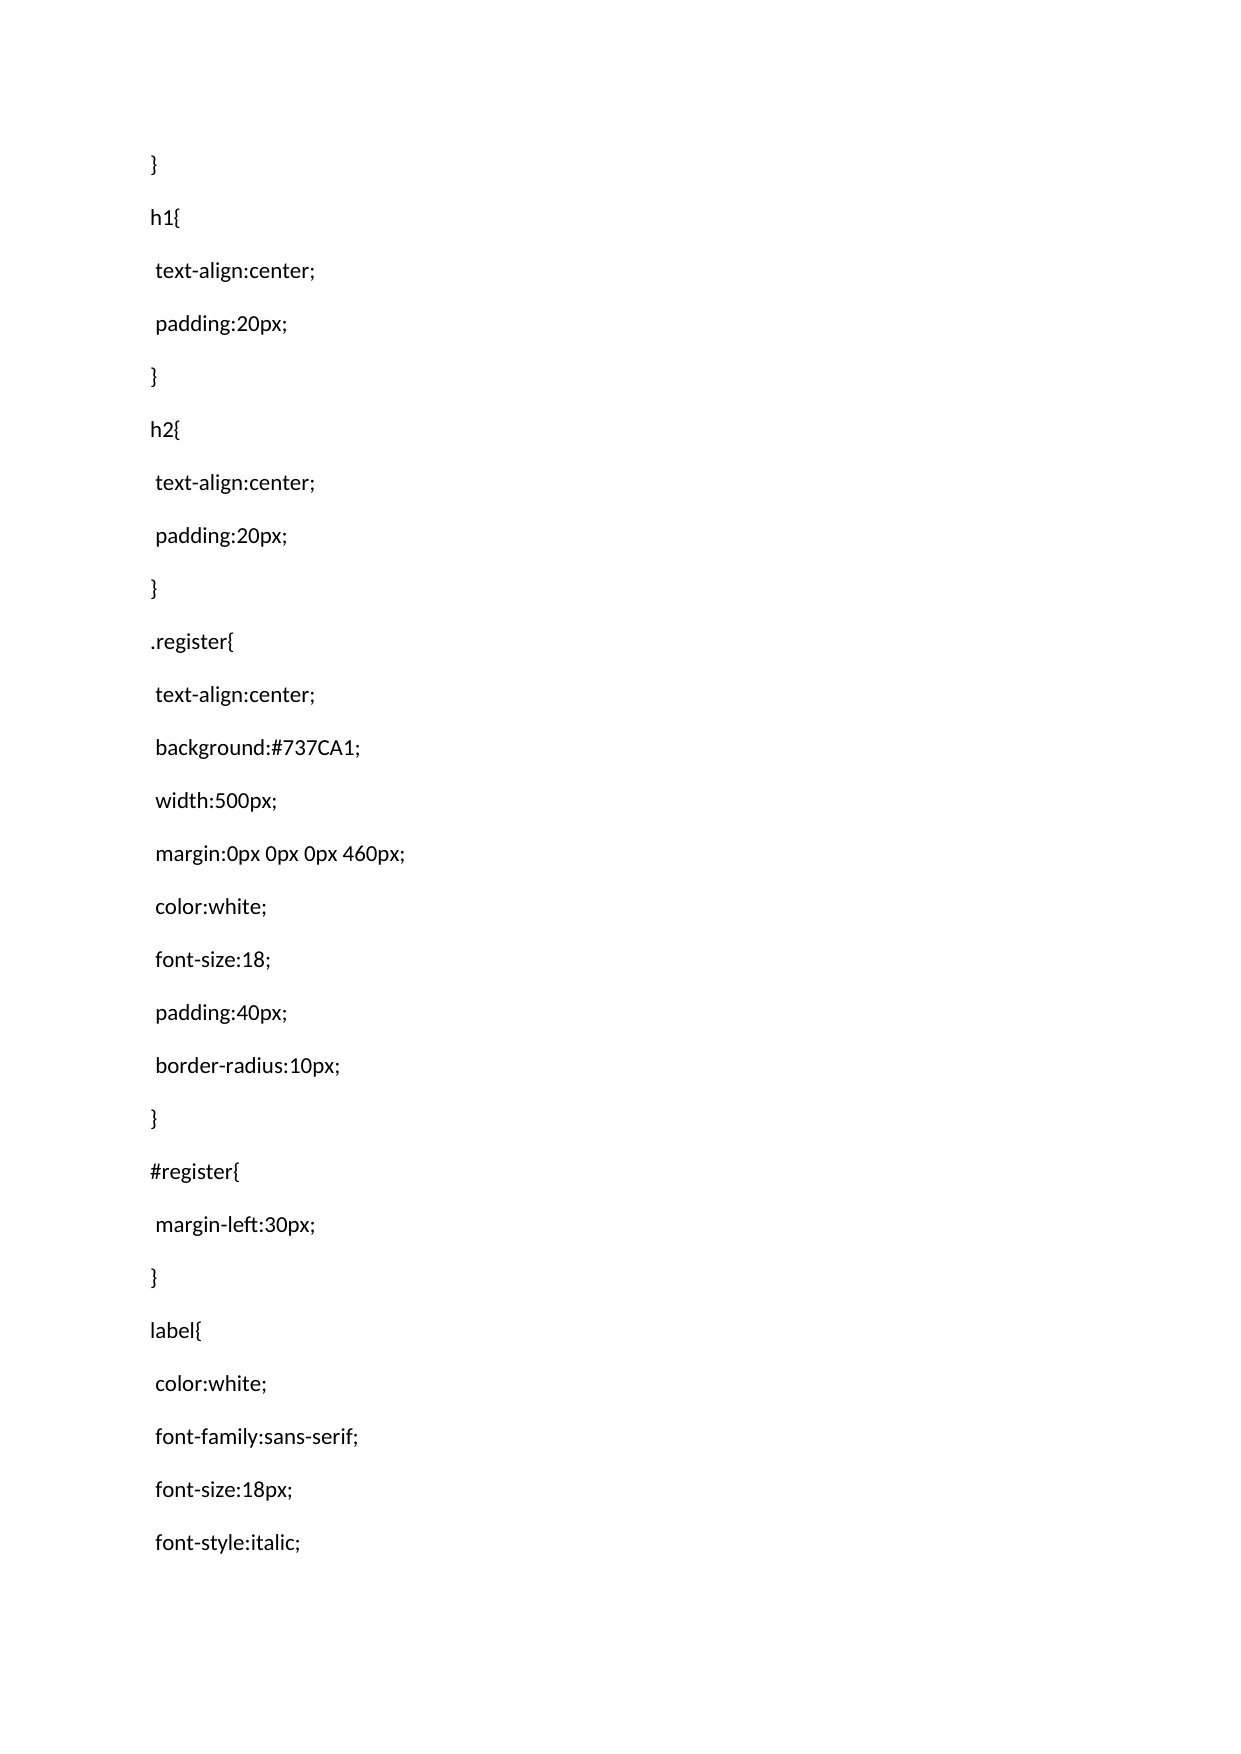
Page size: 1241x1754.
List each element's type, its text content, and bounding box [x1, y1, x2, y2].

text font-size:18px; [150, 1476, 1090, 1503]
text color:white; [150, 892, 1090, 920]
text h2{ [150, 415, 1090, 443]
text } [150, 1263, 1090, 1291]
text padding:20px; [150, 521, 1090, 549]
text label{ [150, 1316, 1090, 1344]
text } [150, 1104, 1090, 1132]
text background:#737CA1; [150, 733, 1090, 761]
text width:500px; [150, 786, 1090, 814]
text margin-left:30px; [150, 1210, 1090, 1238]
text text-align:center; [150, 256, 1090, 284]
text .register{ [150, 627, 1090, 655]
text border-radius:10px; [150, 1051, 1090, 1079]
text } [150, 150, 1090, 178]
text font-family:sans-serif; [150, 1422, 1090, 1451]
text padding:40px; [150, 998, 1090, 1026]
text text-align:center; [150, 468, 1090, 496]
text color:white; [150, 1369, 1090, 1397]
text font-size:18; [150, 945, 1090, 973]
text #register{ [150, 1157, 1090, 1185]
text text-align:center; [150, 680, 1090, 708]
text } [150, 362, 1090, 390]
text font-style:italic; [150, 1528, 1090, 1557]
text h1{ [150, 203, 1090, 231]
text padding:20px; [150, 309, 1090, 337]
text margin:0px 0px 0px 460px; [150, 839, 1090, 867]
text } [150, 574, 1090, 602]
